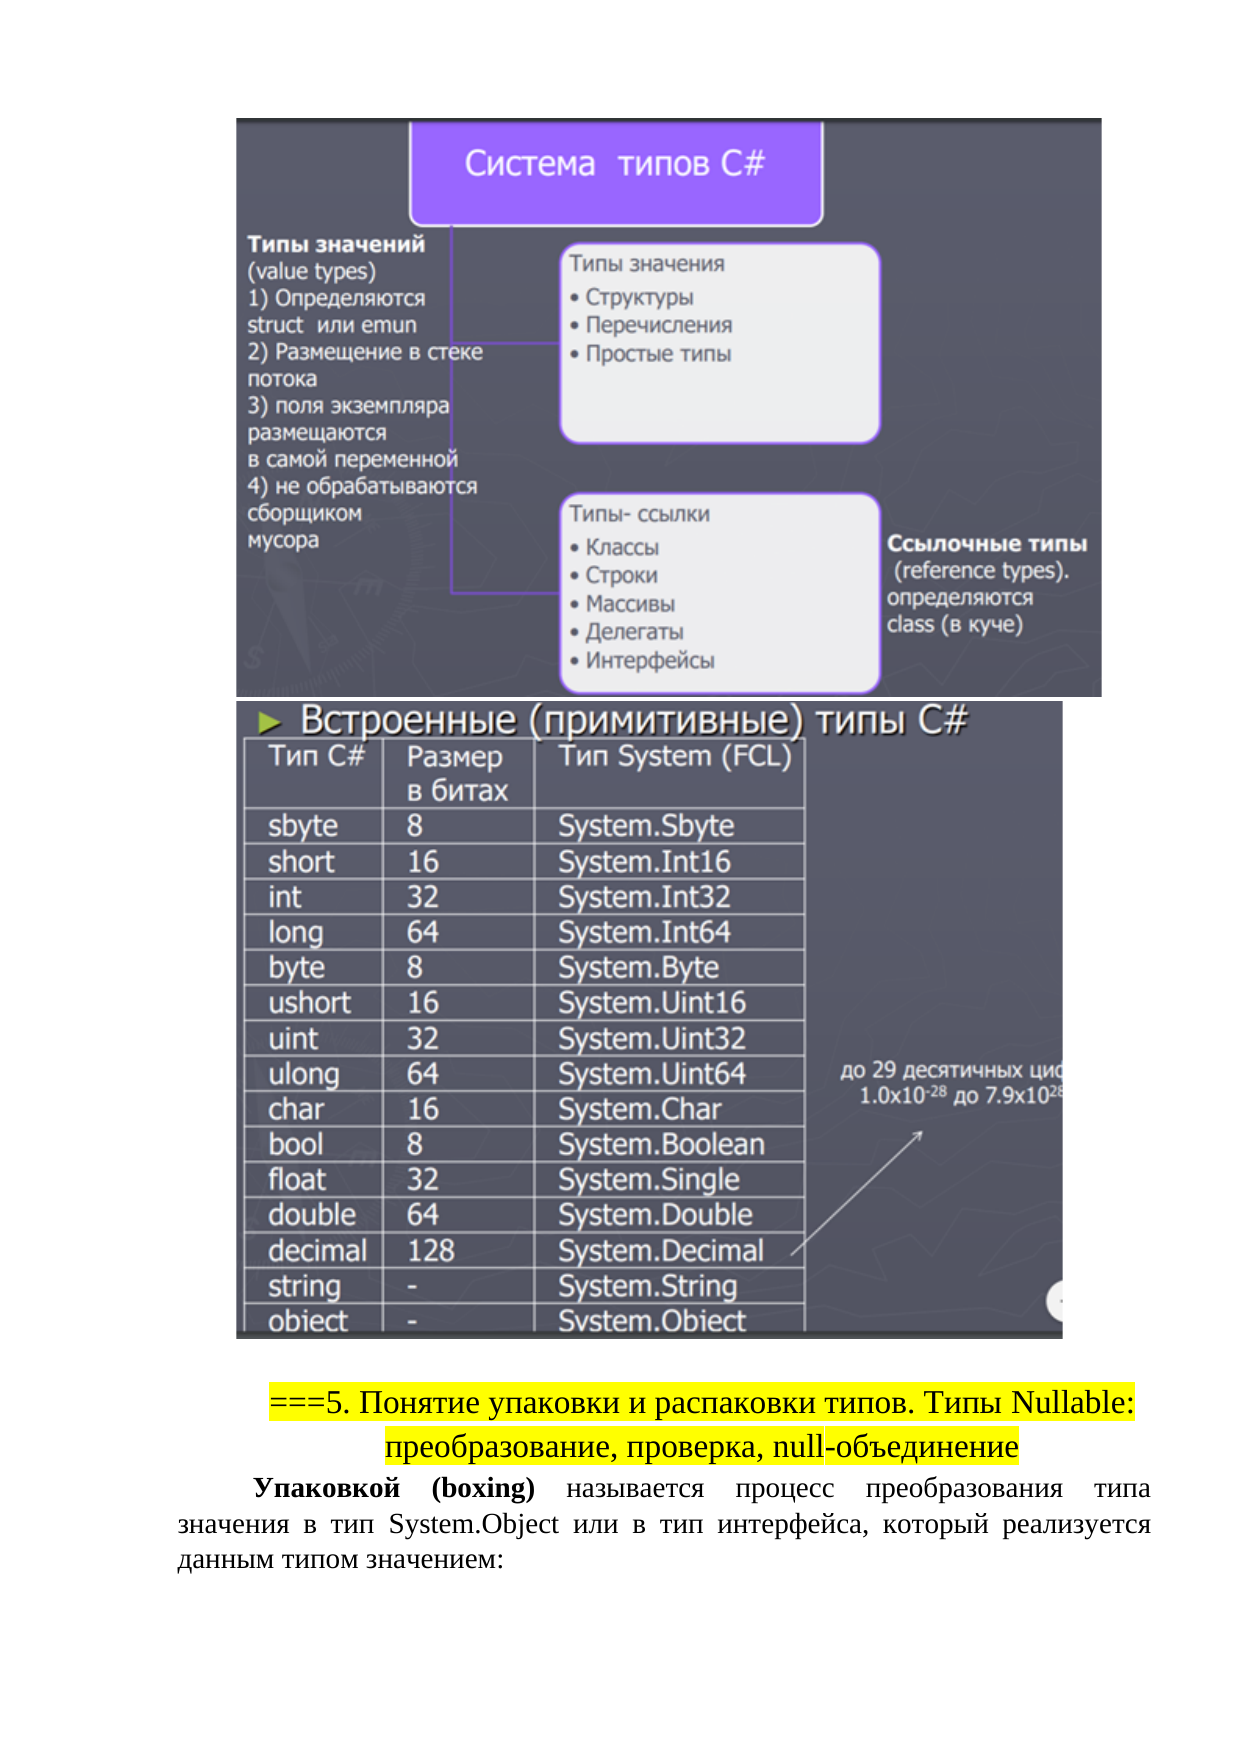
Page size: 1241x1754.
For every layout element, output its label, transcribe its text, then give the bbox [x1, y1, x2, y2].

picture [236, 701, 1063, 1339]
text Упаковкой (boxing) называется процесс преобразования типа значения в тип System.Object или в тип интерфейса, который реализуется данным типом значением: [177, 1470, 1152, 1575]
subtitle ===5. Понятие упаковки и распаковки типов. Типы Nullable: преобразование, проверка, null-объединение [252, 1382, 1152, 1465]
picture [236, 118, 1102, 697]
